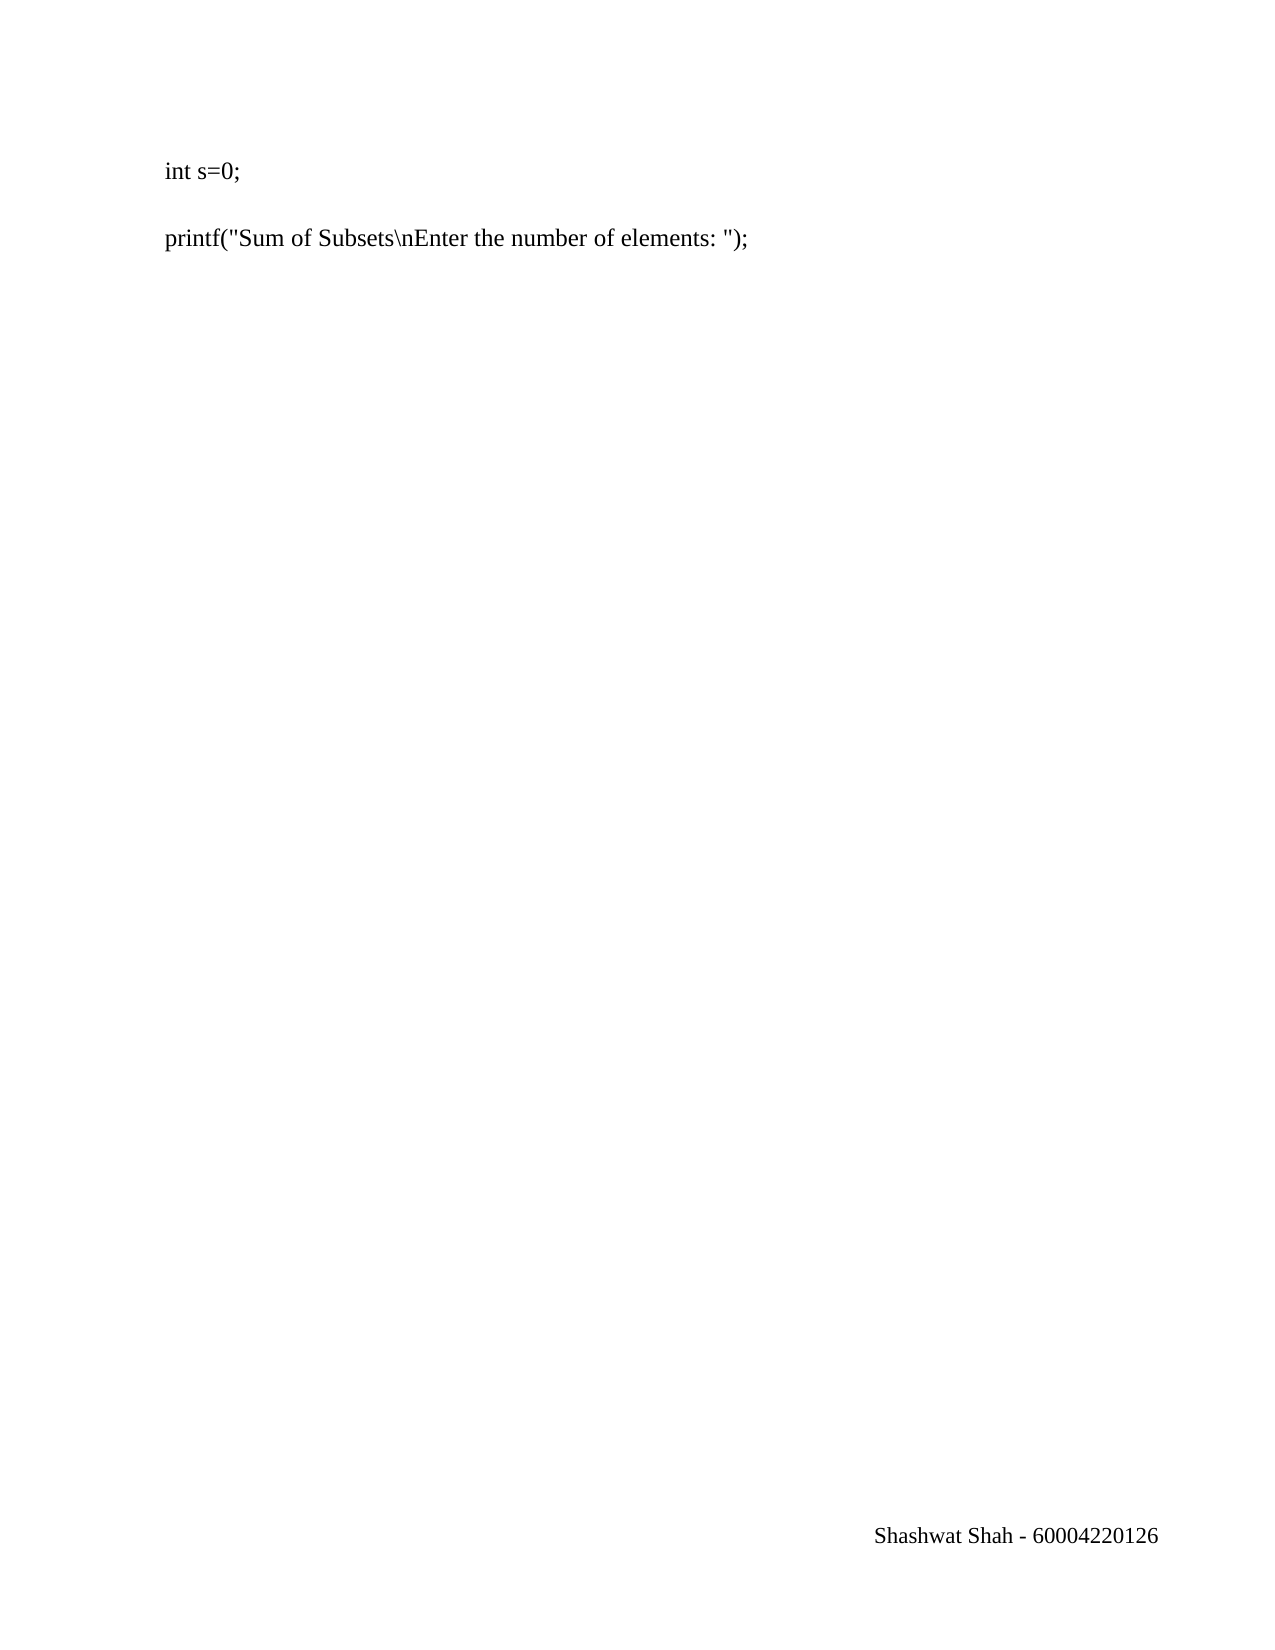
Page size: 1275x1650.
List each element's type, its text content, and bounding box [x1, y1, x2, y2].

text printf("Sum of Subsets\nEnter the number of elements: "); [164, 223, 1158, 252]
text int s=0; [164, 156, 1158, 185]
